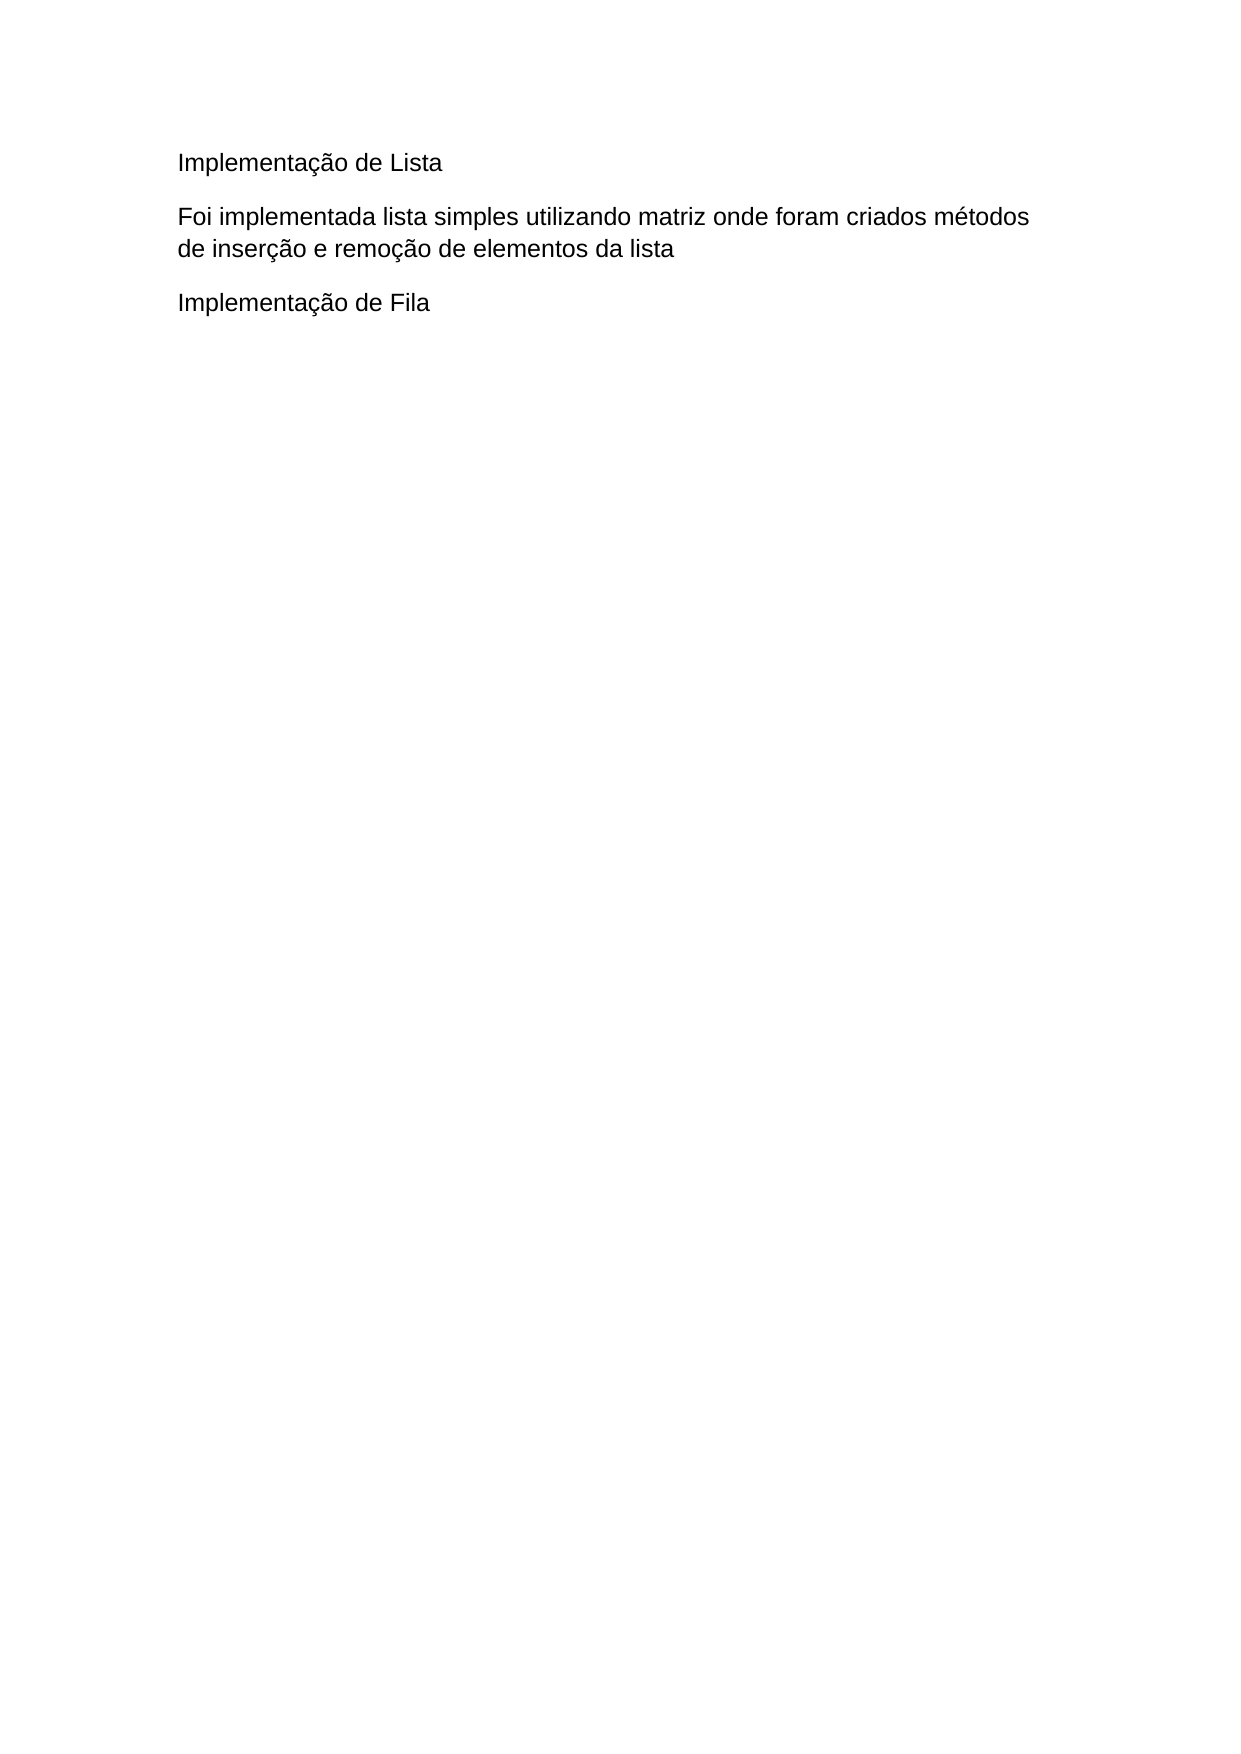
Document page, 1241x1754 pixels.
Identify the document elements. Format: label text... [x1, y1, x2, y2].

text Implementação de Fila [177, 288, 1063, 317]
text Foi implementada lista simples utilizando matriz onde foram criados métodos de inserção e remoção de elementos da lista [177, 201, 1063, 263]
text Implementação de Lista [177, 148, 1063, 176]
